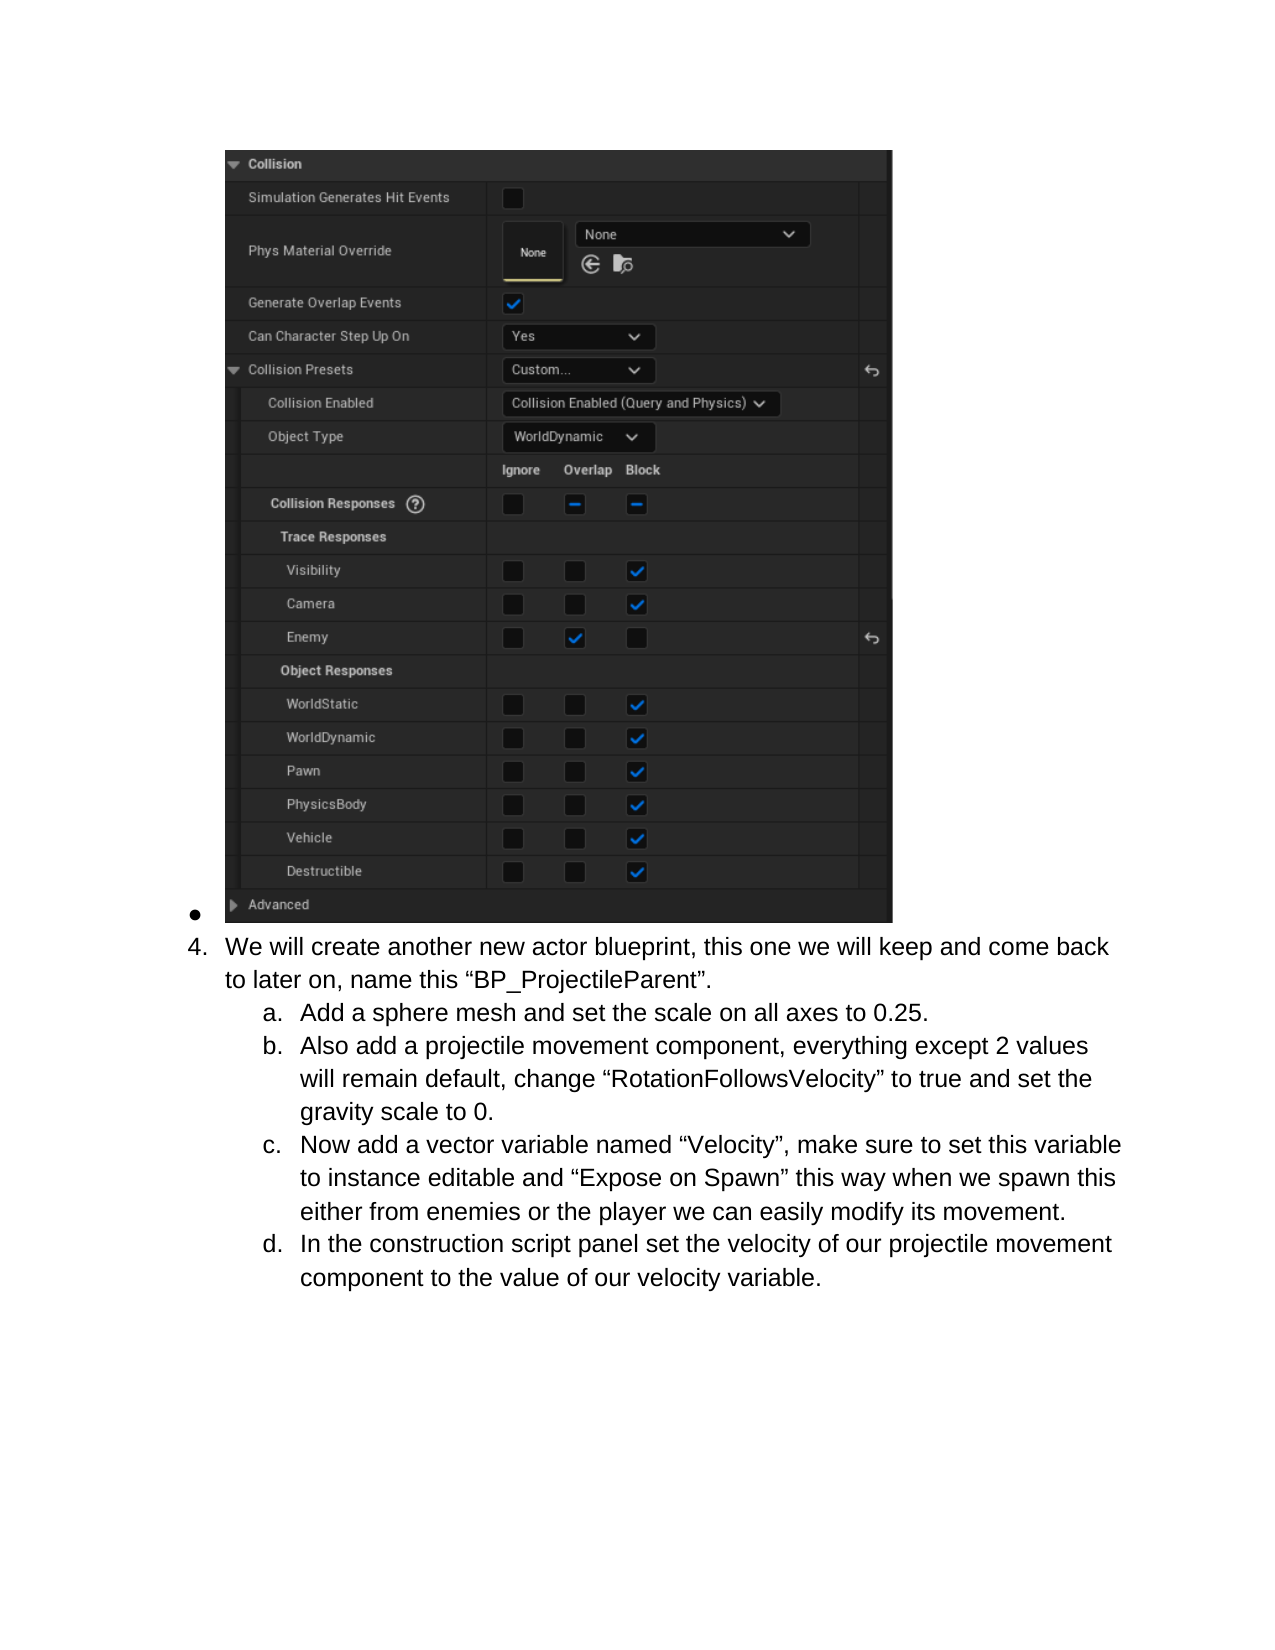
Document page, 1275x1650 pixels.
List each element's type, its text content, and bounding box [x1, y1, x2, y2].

list Add a sphere mesh and set the scale on all axes to 0.25. [262, 998, 1125, 1027]
list Also add a projectile movement component, everything except 2 values will remain default, change “RotationFollowsVelocity” to true and set the gravity scale to 0. [262, 1031, 1125, 1126]
picture [225, 150, 893, 923]
list We will create another new actor blueprint, this one we will keep and come back to later on, name this “BP_ProjectileParent”. [187, 932, 1125, 994]
list In the construction script panel set the velocity of our projectile movement component to the value of our velocity variable. [262, 1229, 1125, 1291]
list Now add a vector variable named “Velocity”, make sure to set this variable to instance editable and “Expose on Spawn” this way when we spawn this either from enemies or the player we can easily modify its movement. [262, 1130, 1125, 1225]
